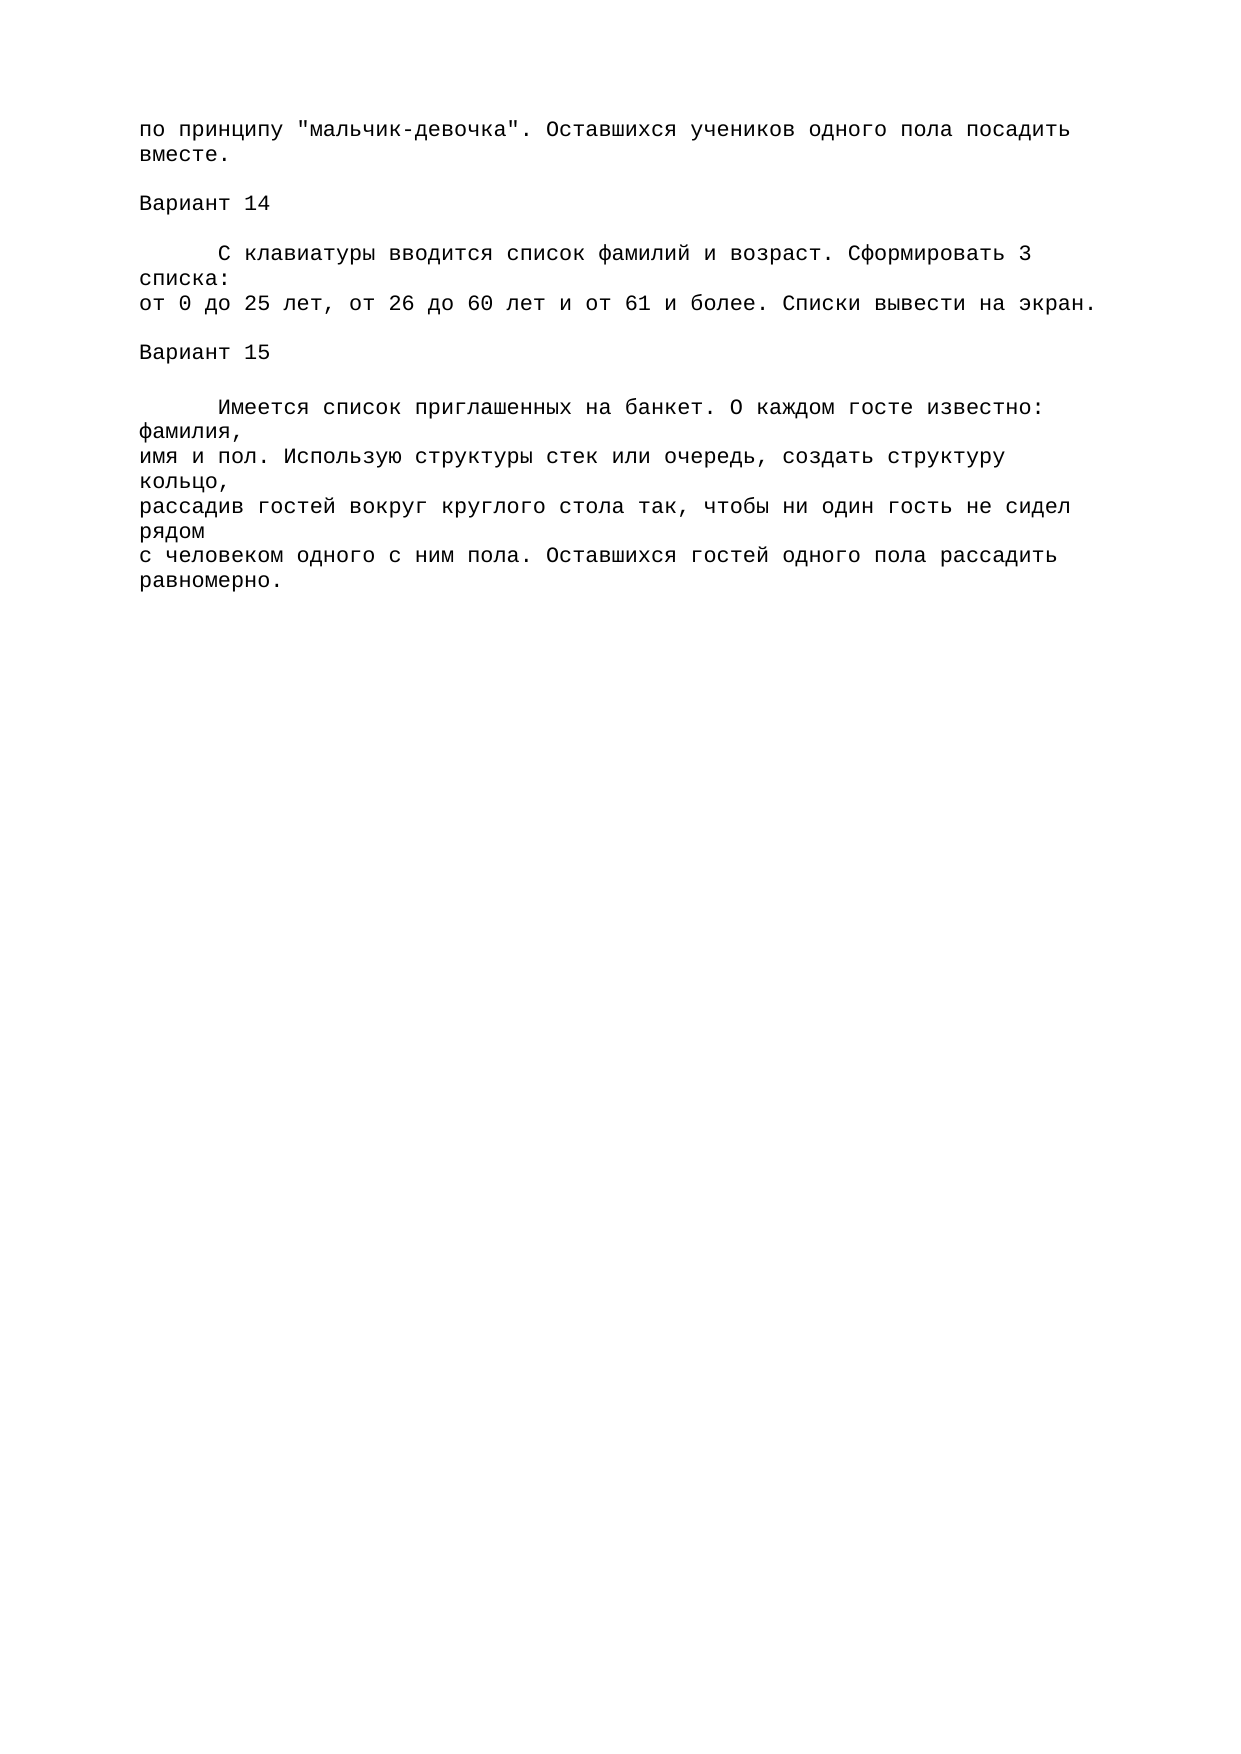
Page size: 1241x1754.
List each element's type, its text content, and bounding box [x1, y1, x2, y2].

text с человеком одного с ним пола. Оставшихся гостей одного пола рассадить [139, 544, 1101, 569]
text Вариант 14 [139, 192, 1101, 217]
text Вариант 15 [139, 341, 1101, 366]
text по принципу "мальчик-девочка". Оставшихся учеников одного пола посадить вместе. [139, 118, 1101, 168]
text имя и пол. Использую структуры стек или очередь, создать структуру кольцо, [139, 445, 1101, 495]
text С клавиатуры вводится список фамилий и возраст. Сформировать 3 списка: [139, 242, 1101, 292]
text рассадив гостей вокруг круглого стола так, чтобы ни один гость не сидел рядом [139, 495, 1101, 544]
text Имеется список приглашенных на банкет. О каждом госте известно: фамилия, [139, 396, 1101, 445]
text от 0 до 25 лет, от 26 до 60 лет и от 61 и более. Списки вывести на экран. [139, 292, 1101, 316]
text равномерно. [139, 569, 1101, 594]
